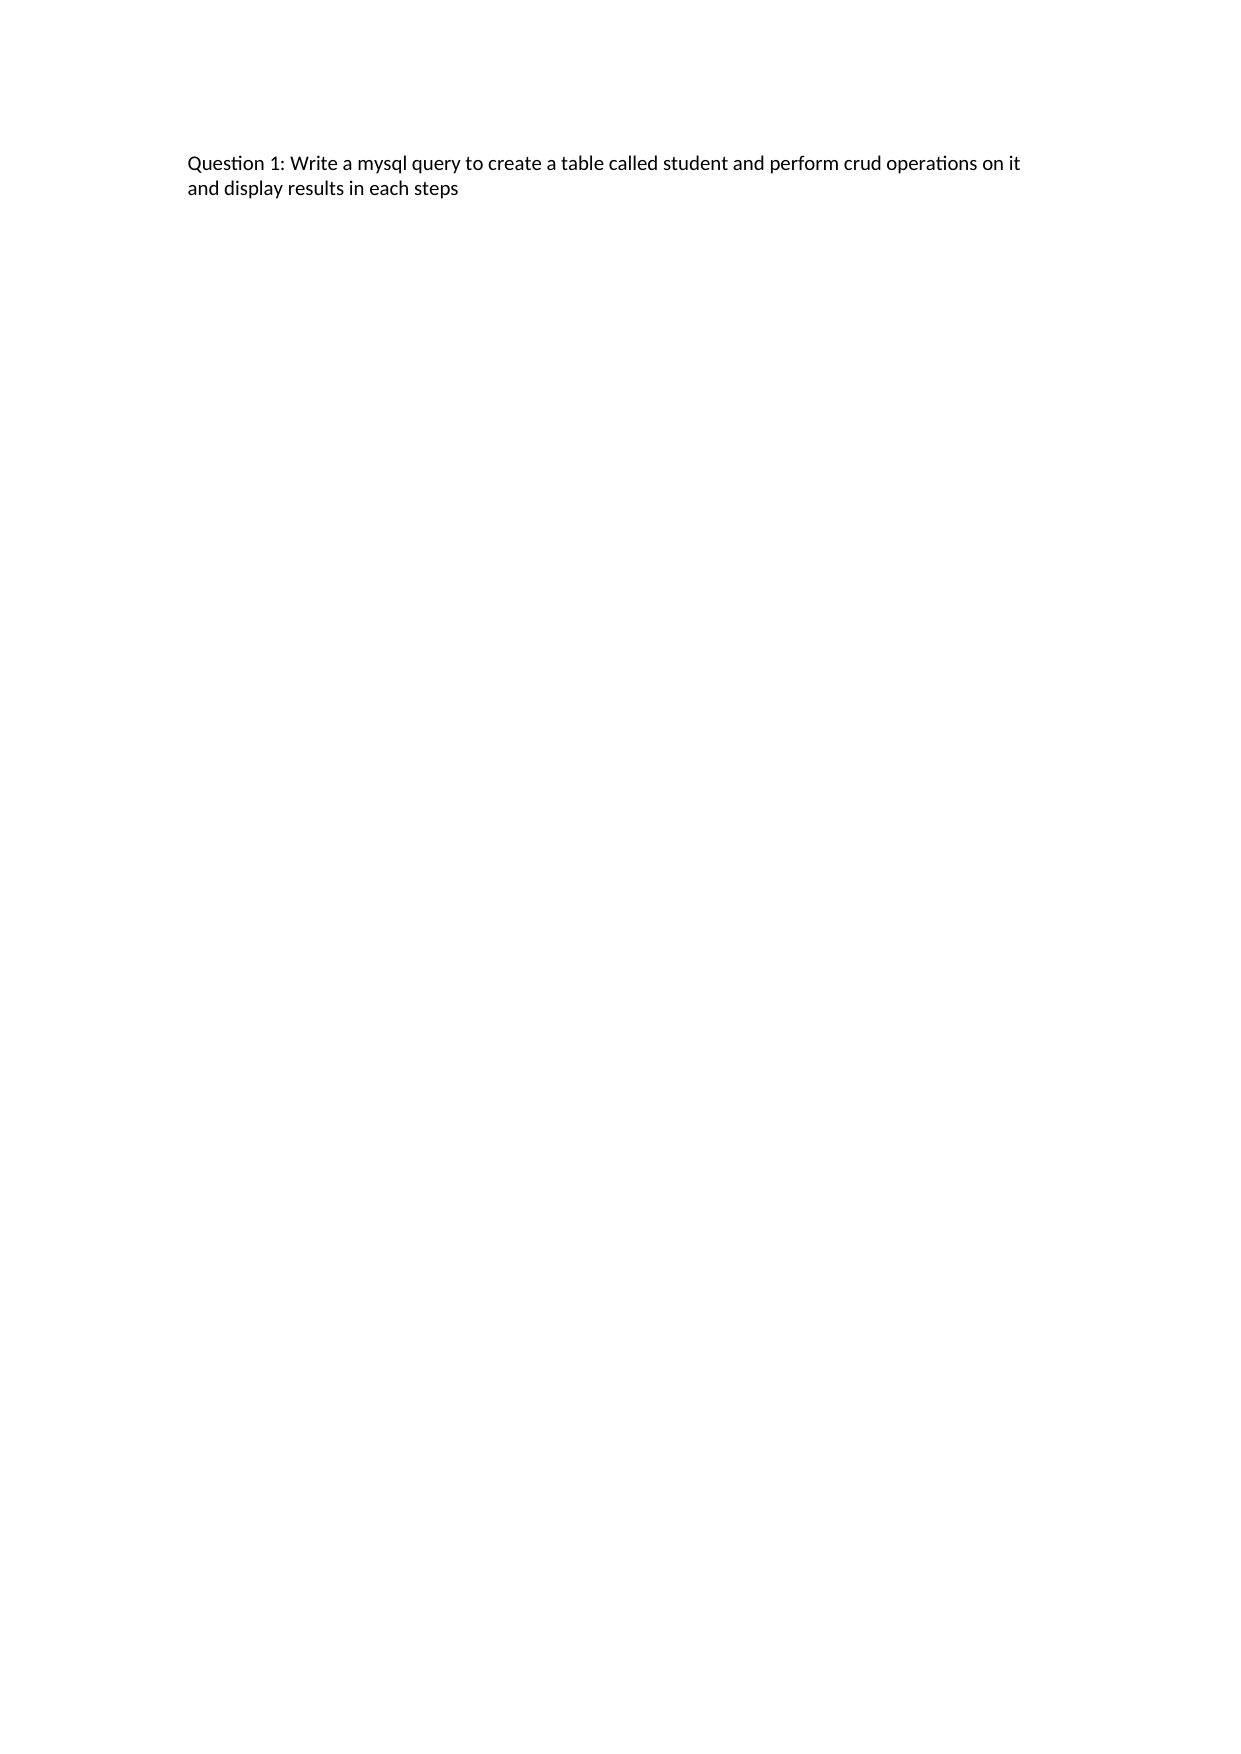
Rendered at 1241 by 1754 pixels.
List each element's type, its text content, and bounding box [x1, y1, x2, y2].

text Question 1: Write a mysql query to create a table called student and perform crud operations on it and display results in each steps [187, 150, 1053, 201]
